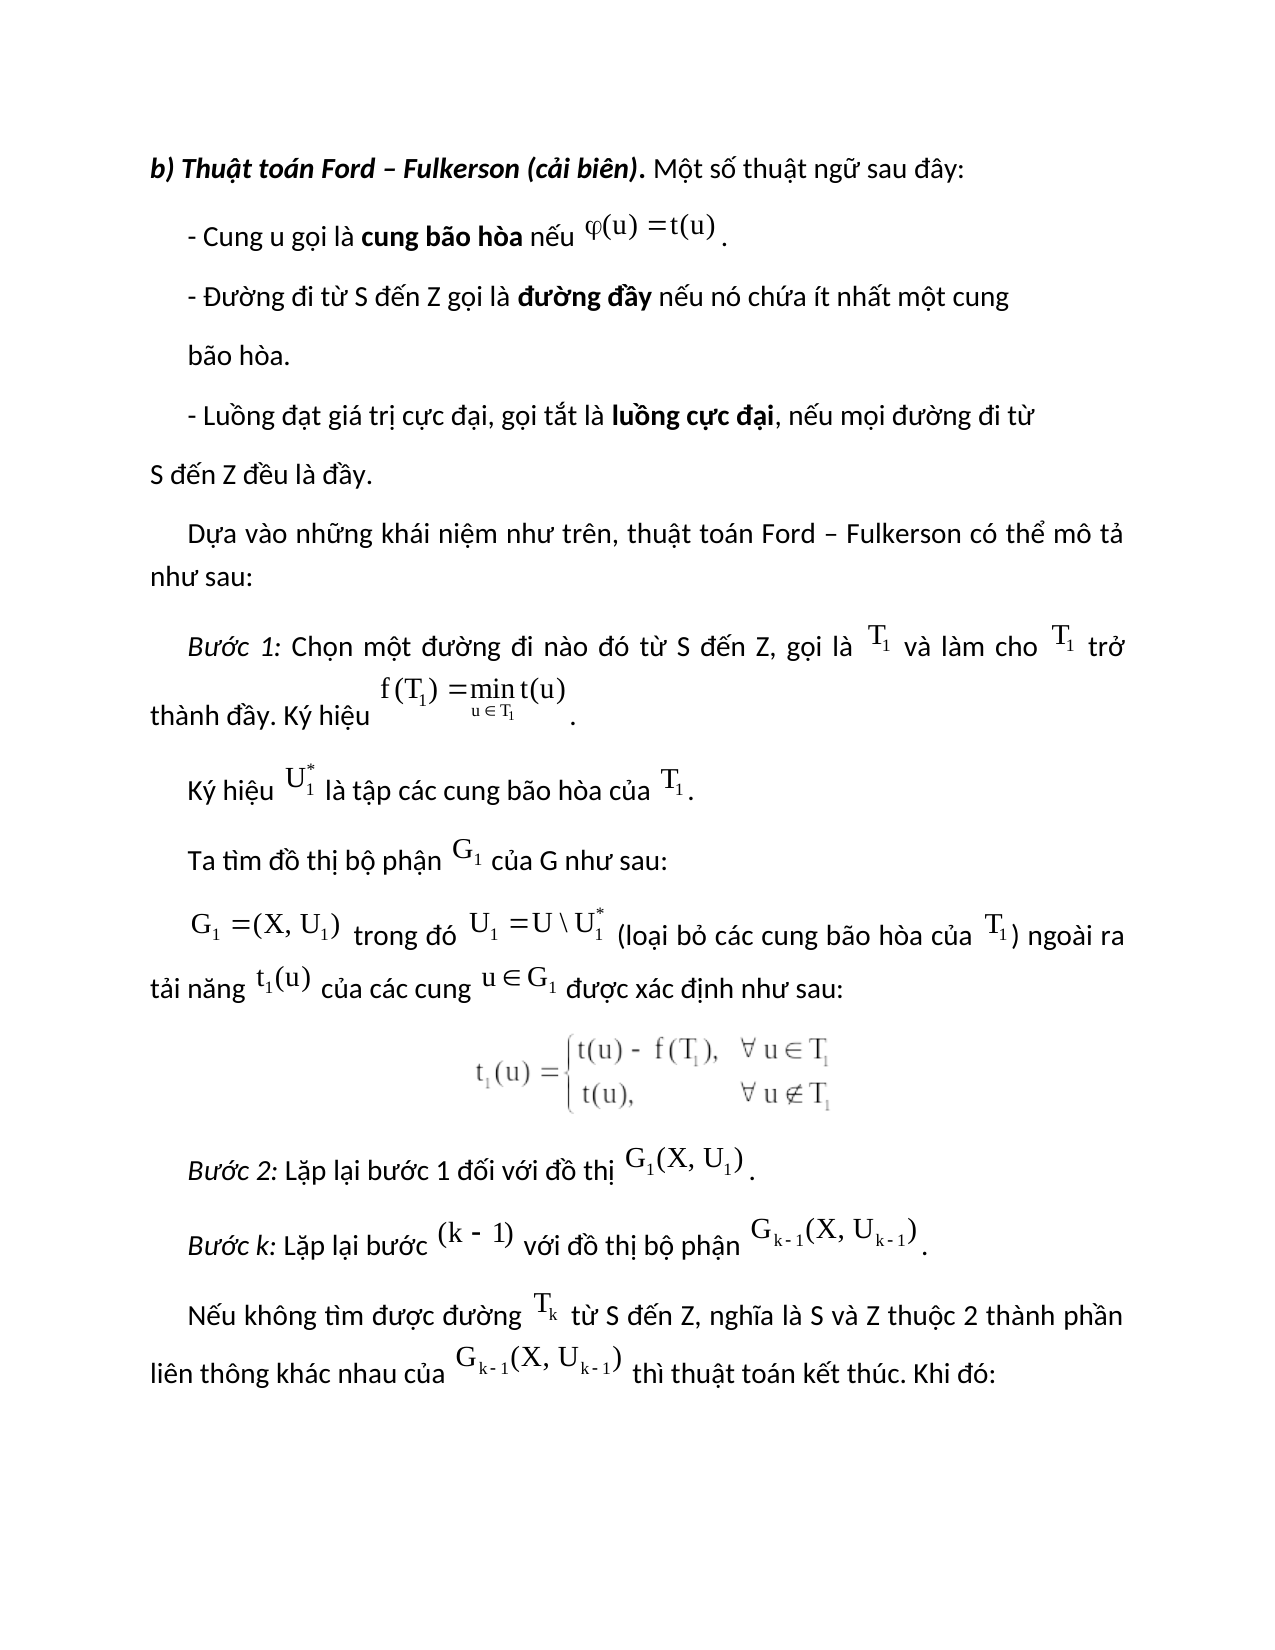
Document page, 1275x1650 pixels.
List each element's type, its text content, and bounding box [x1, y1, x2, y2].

text - Luồng đạt giá trị cực đại, gọi tắt là luồng cực đại, nếu mọi đường đi từ [150, 397, 1125, 432]
text trong đó (loại bỏ các cung bão hòa của ) ngoài ra tải năng của các cung được xác định như sau: [150, 902, 1125, 1006]
text Nếu không tìm được đường từ S đến Z, nghĩa là S và Z thuộc 2 thành phần liên thông khác nhau của thì thuật toán kết thúc. Khi đó: [150, 1286, 1125, 1391]
text Bước 2: Lặp lại bước 1 đối với đồ thị . [150, 1141, 1125, 1187]
text Ta tìm đồ thị bộ phận của G như sau: [150, 831, 1125, 878]
text Dựa vào những khái niệm như trên, thuật toán Ford – Fulkerson có thể mô tả như sau: [150, 515, 1125, 594]
text - Cung u gọi là cung bão hòa nếu . [150, 209, 1125, 254]
text Bước 1: Chọn một đường đi nào đó từ S đến Z, gọi là và làm cho trở thành đầy. Ký hiệu . [150, 617, 1125, 733]
text Ký hiệu là tập các cung bão hòa của . [150, 757, 1125, 808]
text S đến Z đều là đầy. [150, 456, 1125, 492]
text bão hòa. [150, 337, 1125, 373]
text Bước k: Lặp lại bước với đồ thị bộ phận . [150, 1211, 1125, 1262]
text b) Thuật toán Ford – Fulkerson (cải biên). Một số thuật ngữ sau đây: [150, 150, 1125, 186]
text - Đường đi từ S đến Z gọi là đường đầy nếu nó chứa ít nhất một cung [150, 278, 1125, 313]
